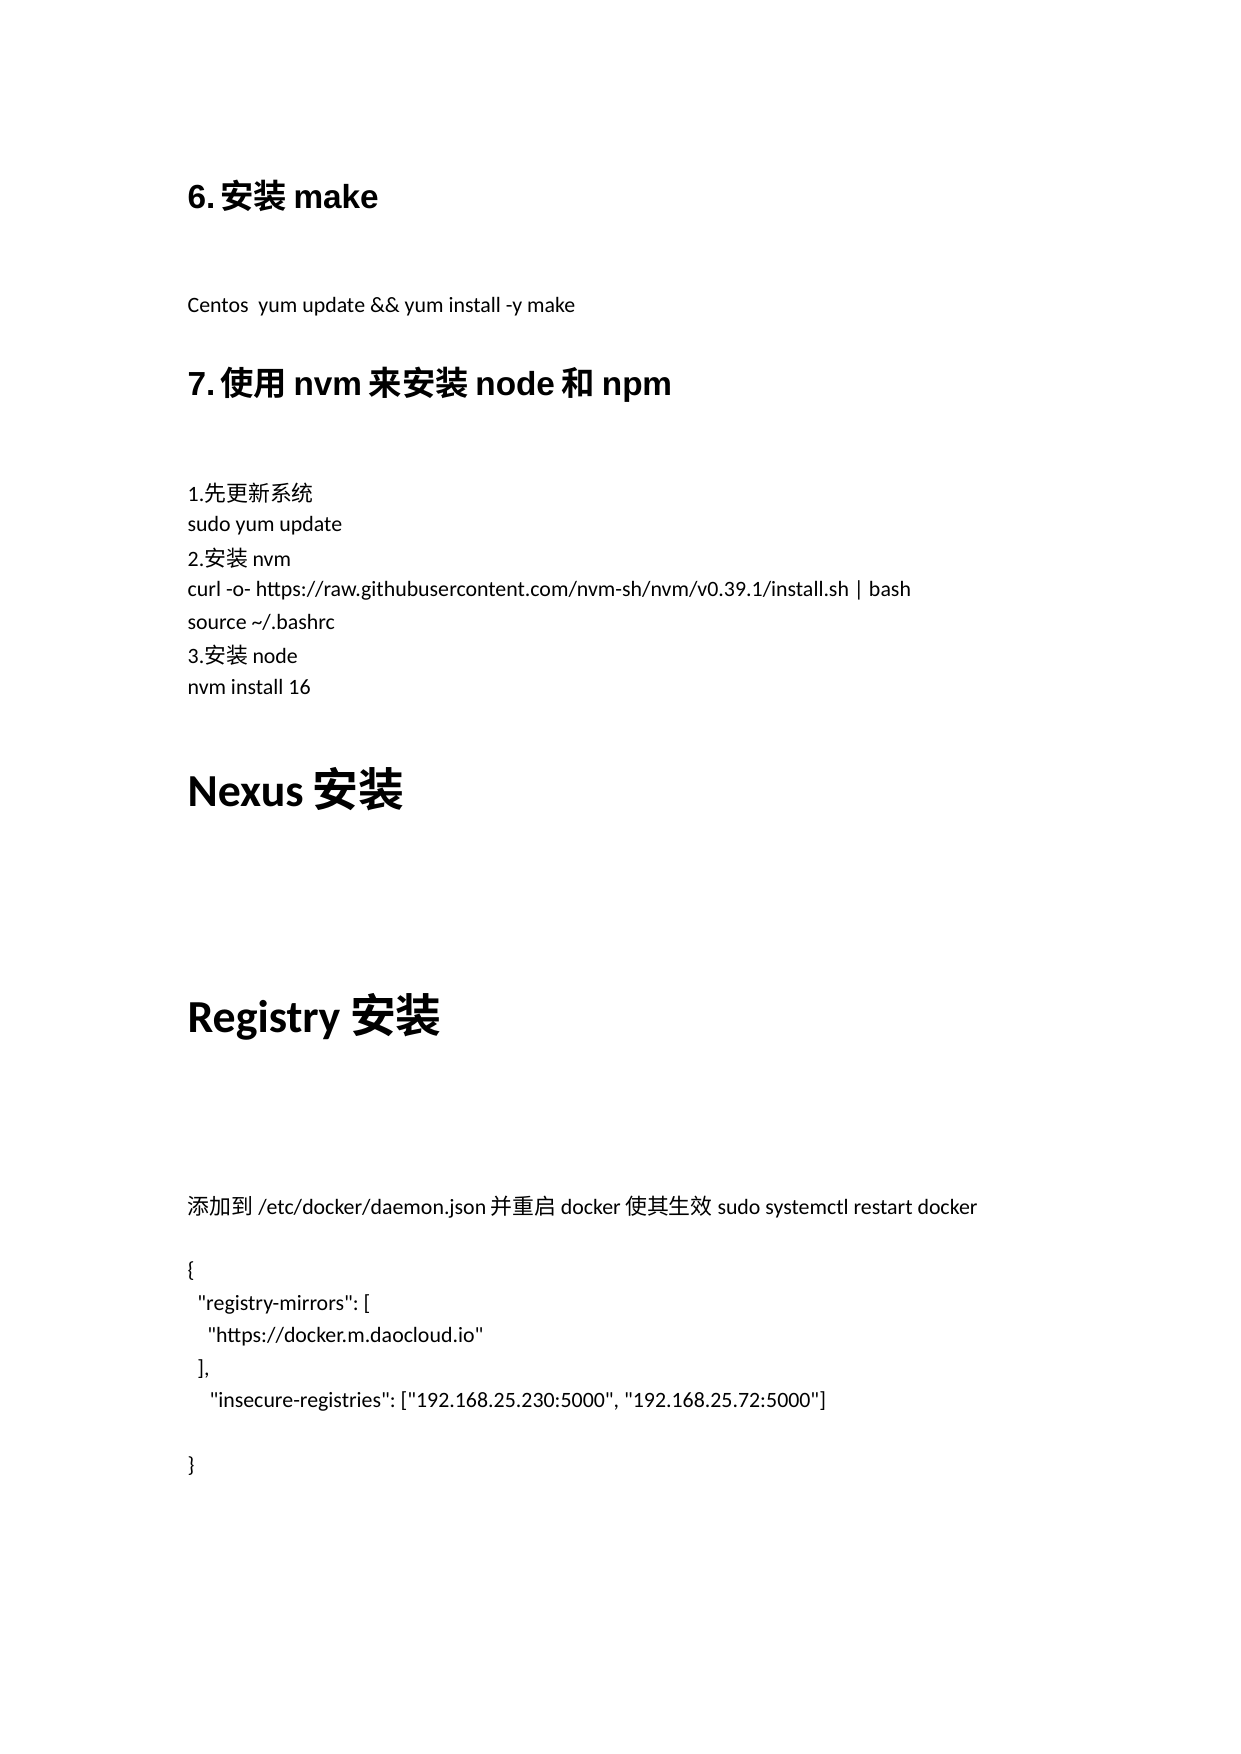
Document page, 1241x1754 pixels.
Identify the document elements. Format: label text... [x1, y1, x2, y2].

subtitle Registry安装 [187, 964, 1053, 1061]
text 1.先更新系统 [187, 475, 1053, 508]
text "insecure-registries": ["192.168.25.230:5000", "192.168.25.72:5000"] [187, 1383, 1053, 1416]
text curl -o- https://raw.githubusercontent.com/nvm-sh/nvm/v0.39.1/install.sh | bash [187, 573, 1053, 605]
text } [187, 1448, 1053, 1481]
text "https://docker.m.daocloud.io" [187, 1318, 1053, 1351]
text sudo yum update [187, 508, 1053, 540]
text { [187, 1253, 1053, 1286]
text ], [187, 1351, 1053, 1383]
list Centos yum update && yum install -y make [187, 289, 1053, 321]
text nvm install 16 [187, 670, 1053, 703]
text 3.安装node [187, 638, 1053, 670]
text 添加到 /etc/docker/daemon.json并重启docker使其生效 sudo systemctl restart docker [187, 1188, 1053, 1221]
subtitle Nexus安装 [187, 738, 1053, 836]
text 2.安装nvm [187, 540, 1053, 573]
subtitle 安装make [187, 162, 1053, 227]
text source ~/.bashrc [187, 605, 1053, 638]
text "registry-mirrors": [ [187, 1286, 1053, 1318]
subtitle 使用nvm来安装node和npm [187, 348, 1053, 413]
